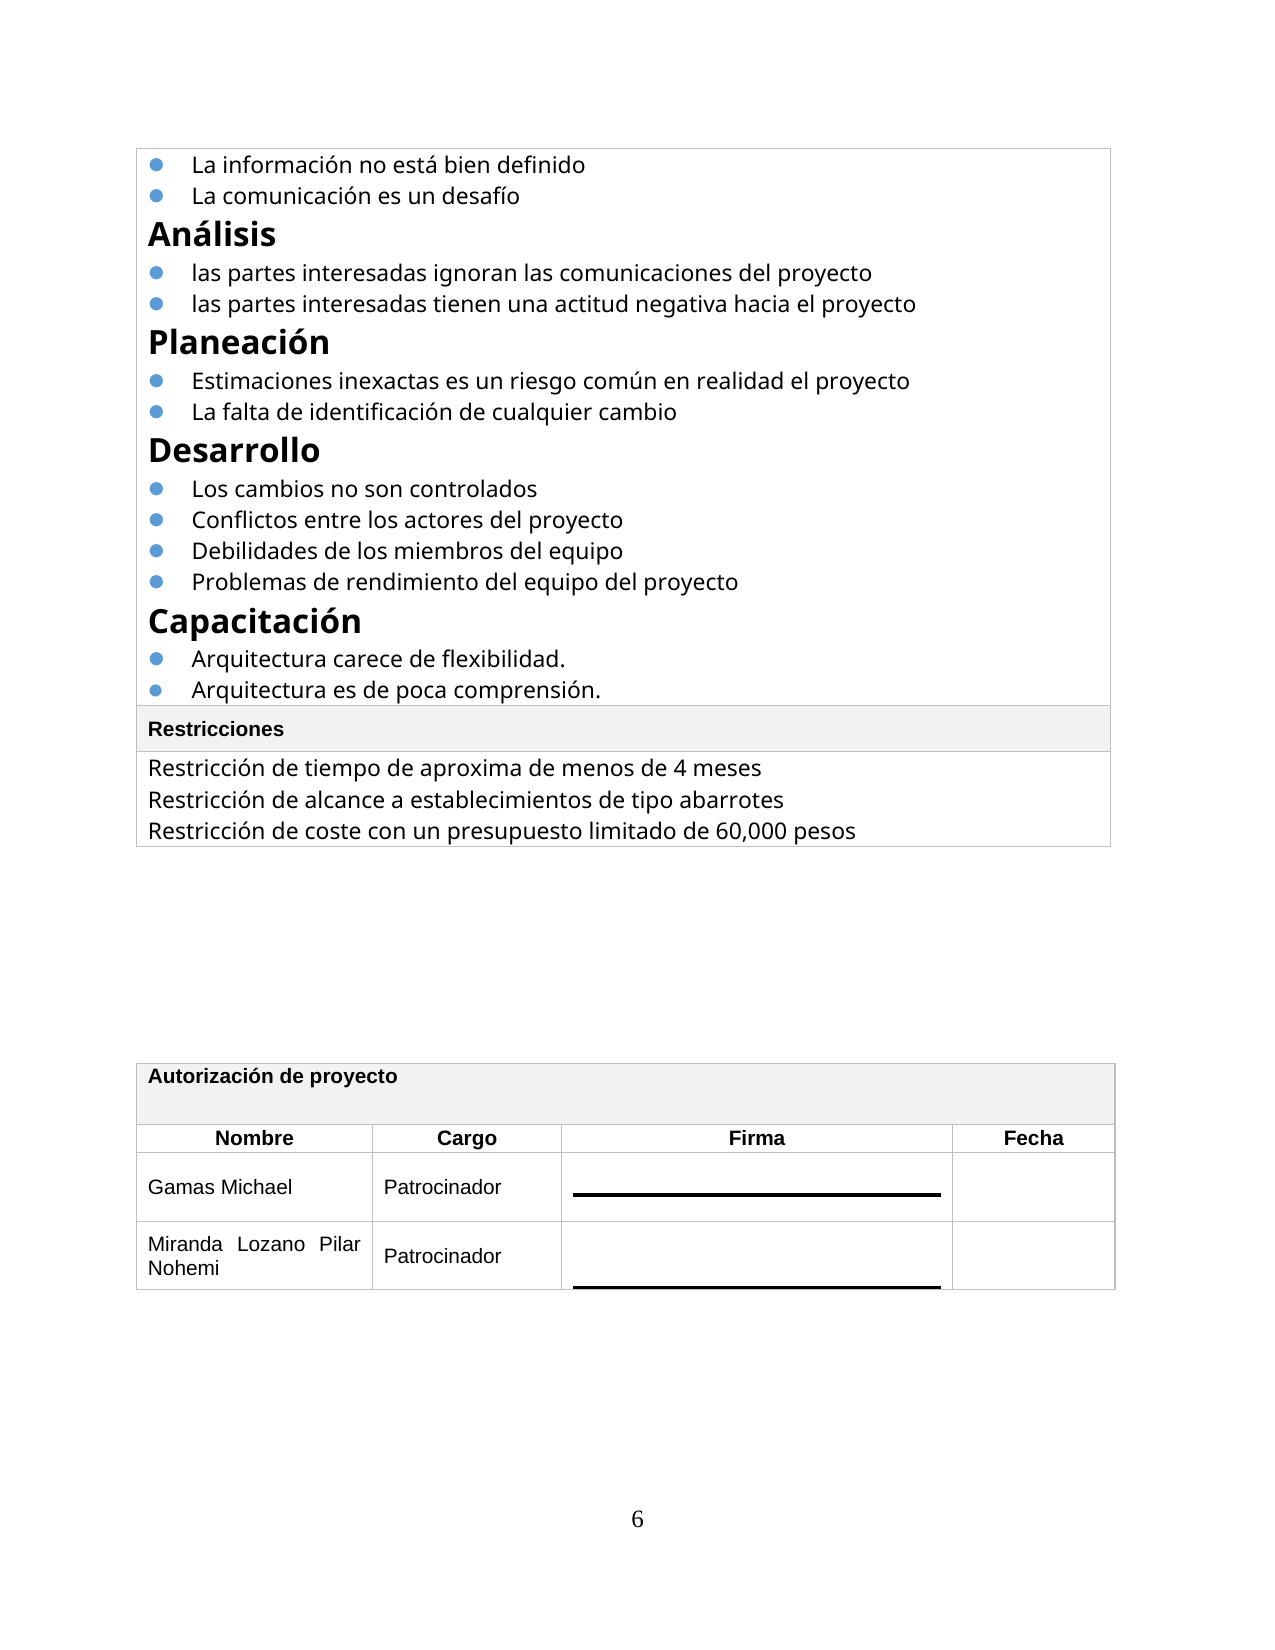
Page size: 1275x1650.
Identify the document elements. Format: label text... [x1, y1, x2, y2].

table_cell Restricciones [137, 706, 1110, 751]
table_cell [137, 149, 1110, 705]
table_header Autorización de proyecto [137, 1064, 1114, 1124]
table_cell [562, 1222, 952, 1289]
table_cell Restricción de tiempo de aproxima de menos de 4 meses Restricción de alcance a establecimientos de tipo abarrotes Restricción de coste con un presupuesto limitado de 60,000 pesos [137, 752, 1110, 846]
table_cell Firma [562, 1125, 952, 1152]
table_cell Gamas Michael [137, 1153, 372, 1221]
table_cell Nombre [137, 1125, 372, 1152]
table_cell [953, 1153, 1114, 1221]
table_cell Fecha [953, 1125, 1114, 1152]
table_cell Patrocinador [373, 1153, 561, 1221]
table_cell Miranda Lozano Pilar Nohemi [137, 1222, 372, 1289]
table_cell [953, 1222, 1114, 1289]
table_cell [562, 1153, 952, 1221]
table_cell Patrocinador [373, 1222, 561, 1289]
table_cell Cargo [373, 1125, 561, 1152]
